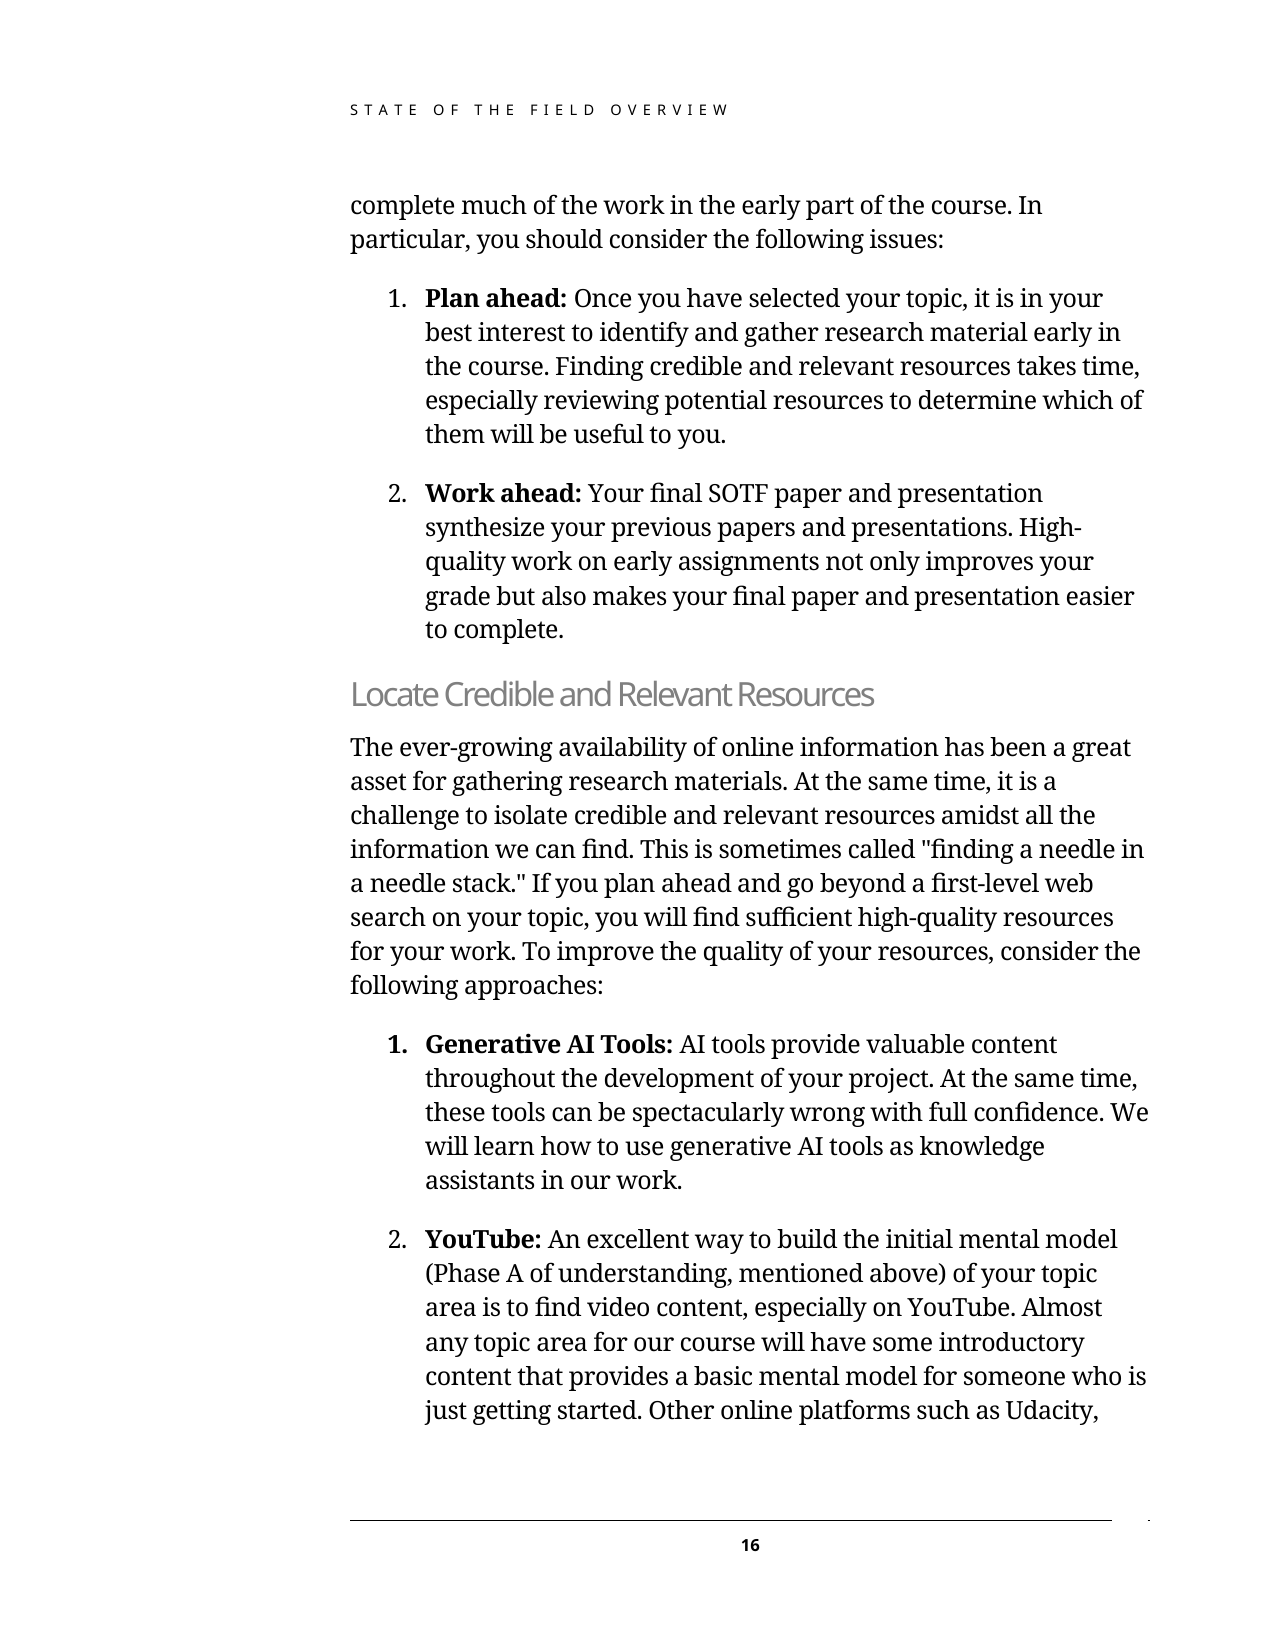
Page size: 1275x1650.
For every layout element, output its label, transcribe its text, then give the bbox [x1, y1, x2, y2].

subtitle Locate Credible and Relevant Resources [350, 671, 1150, 717]
list Work ahead: Your final SOTF paper and presentation synthesize your previous papers and presentations. High-quality work on early assignments not only improves your grade but also makes your final paper and presentation easier to complete. [387, 476, 1150, 646]
list Plan ahead: Once you have selected your topic, it is in your best interest to identify and gather research material early in the course. Finding credible and relevant resources takes time, especially reviewing potential resources to determine which of them will be useful to you. [387, 281, 1150, 451]
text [350, 187, 1150, 256]
text The ever-growing availability of online information has been a great asset for gathering research materials. At the same time, it is a challenge to isolate credible and relevant resources amidst all the information we can find. This is sometimes called "finding a needle in a needle stack." If you plan ahead and go beyond a first-level web search on your topic, you will find sufficient high-quality resources for your work. To improve the quality of your resources, consider the following approaches: [350, 729, 1150, 1002]
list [387, 1222, 1150, 1426]
list Generative AI Tools: AI tools provide valuable content throughout the development of your project. At the same time, these tools can be spectacularly wrong with full confidence. We will learn how to use generative AI tools as knowledge assistants in our work. [387, 1027, 1150, 1197]
